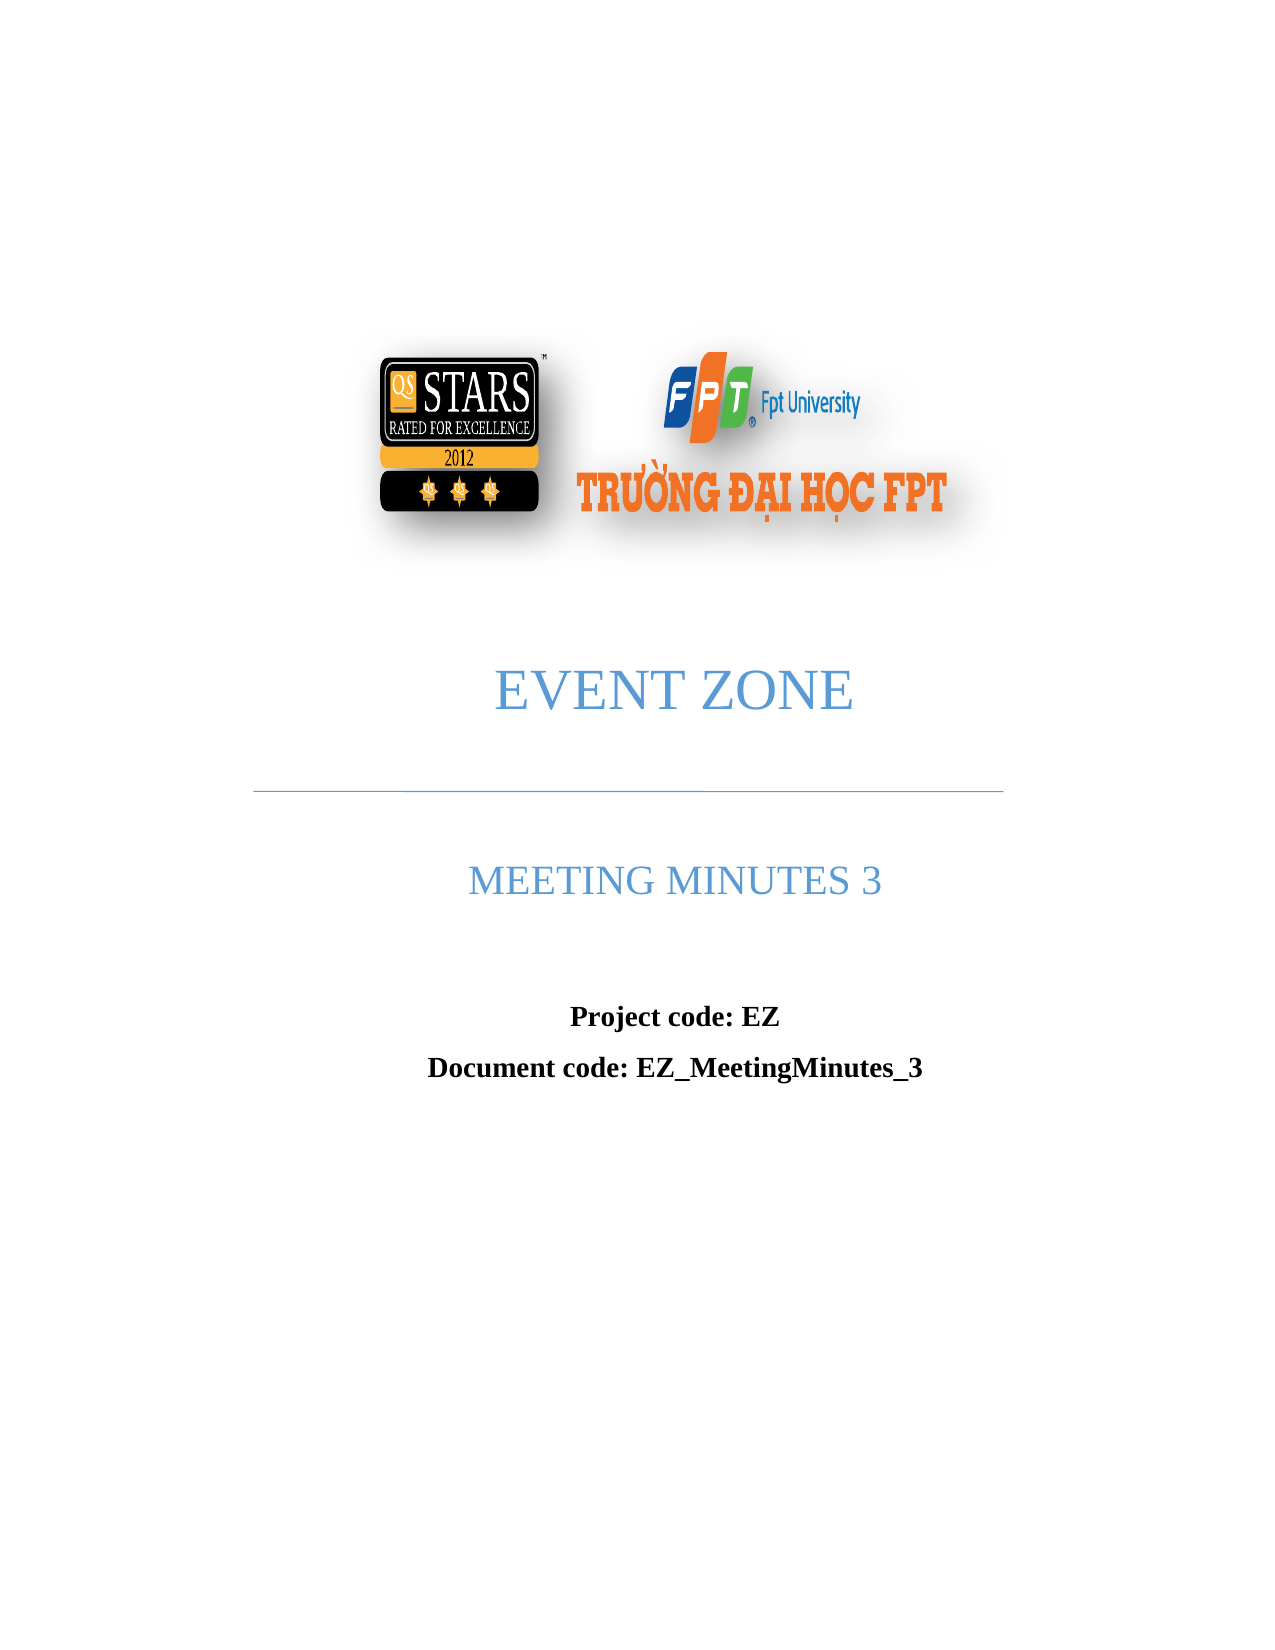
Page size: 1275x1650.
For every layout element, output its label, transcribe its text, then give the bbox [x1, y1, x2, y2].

text MEETING MINUTES 3 [165, 856, 1110, 904]
text Event zone [165, 654, 1110, 722]
text Project code: EZ [165, 999, 1110, 1033]
text Document code: EZ_MeetingMinutes_3 [165, 1050, 1110, 1083]
